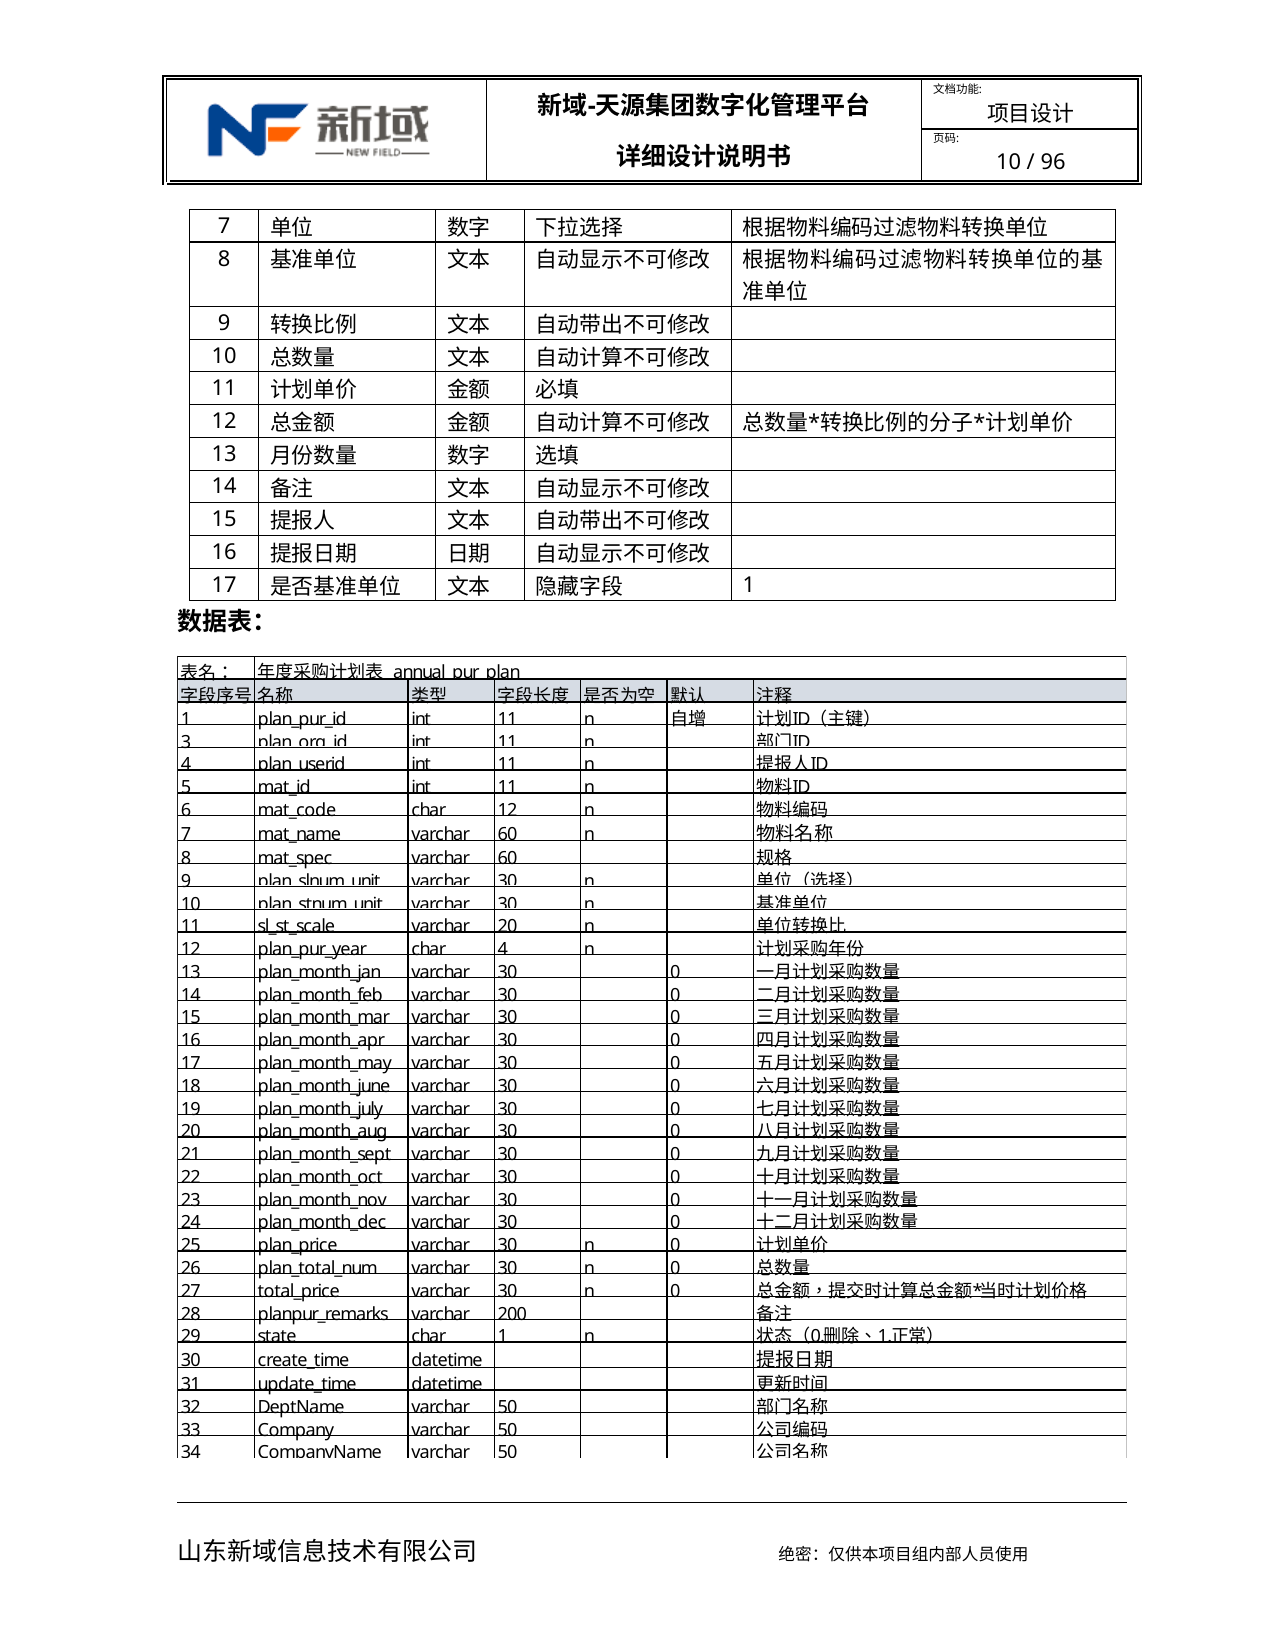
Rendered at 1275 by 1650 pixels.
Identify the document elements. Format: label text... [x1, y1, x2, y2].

table_cell 文本 [436, 307, 524, 338]
table_cell 基准单位 [259, 243, 435, 306]
table_cell 自动计算不可修改 [525, 405, 731, 437]
table_cell 14 [190, 471, 258, 502]
table_cell 提报人 [259, 503, 435, 535]
table_cell 自动计算不可修改 [525, 340, 731, 371]
table_cell 文本 [436, 243, 524, 306]
table_cell [732, 438, 1115, 469]
table_cell [732, 307, 1115, 338]
table_cell 数字 [436, 438, 524, 469]
table_cell [732, 340, 1115, 371]
table_cell 13 [190, 438, 258, 469]
table_cell 单位 [259, 210, 435, 241]
table_cell 备注 [259, 471, 435, 502]
table_cell 根据物料编码过滤物料转换单位 [732, 210, 1115, 241]
table_cell [732, 471, 1115, 502]
table_cell 转换比例 [259, 307, 435, 338]
table_cell 自动显示不可修改 [525, 243, 731, 306]
table_cell 1 [732, 569, 1115, 600]
table_cell 金额 [436, 405, 524, 437]
table_cell 9 [190, 307, 258, 338]
table_cell 自动带出不可修改 [525, 307, 731, 338]
table_cell 下拉选择 [525, 210, 731, 241]
table_cell 7 [190, 210, 258, 241]
table_cell 总数量*转换比例的分子*计划单价 [732, 405, 1115, 437]
table_cell 11 [190, 372, 258, 404]
text 数据表： [177, 601, 1127, 638]
picture [176, 98, 476, 162]
table_cell 根据物料编码过滤物料转换单位的基准单位 [732, 243, 1115, 306]
table_cell 8 [190, 243, 258, 306]
table_cell 10 [190, 340, 258, 371]
table_cell 金额 [436, 372, 524, 404]
table_cell [732, 372, 1115, 404]
table_cell 自动带出不可修改 [525, 503, 731, 535]
table_cell 计划单价 [259, 372, 435, 404]
table_cell 是否基准单位 [259, 569, 435, 600]
table_cell 日期 [436, 536, 524, 568]
table_cell 15 [190, 503, 258, 535]
table_cell 文本 [436, 503, 524, 535]
table_cell [732, 536, 1115, 568]
table_cell 自动显示不可修改 [525, 536, 731, 568]
table_cell 月份数量 [259, 438, 435, 469]
table_cell 总金额 [259, 405, 435, 437]
table_cell 文本 [436, 340, 524, 371]
table_cell 文本 [436, 471, 524, 502]
table_cell 隐藏字段 [525, 569, 731, 600]
table_cell 17 [190, 569, 258, 600]
table_cell 必填 [525, 372, 731, 404]
table_cell 自动显示不可修改 [525, 471, 731, 502]
table_cell 16 [190, 536, 258, 568]
table_cell 总数量 [259, 340, 435, 371]
table_cell 数字 [436, 210, 524, 241]
table_cell 文本 [436, 569, 524, 600]
table_cell [732, 503, 1115, 535]
table_cell 选填 [525, 438, 731, 469]
table_cell 提报日期 [259, 536, 435, 568]
table_cell 12 [190, 405, 258, 437]
